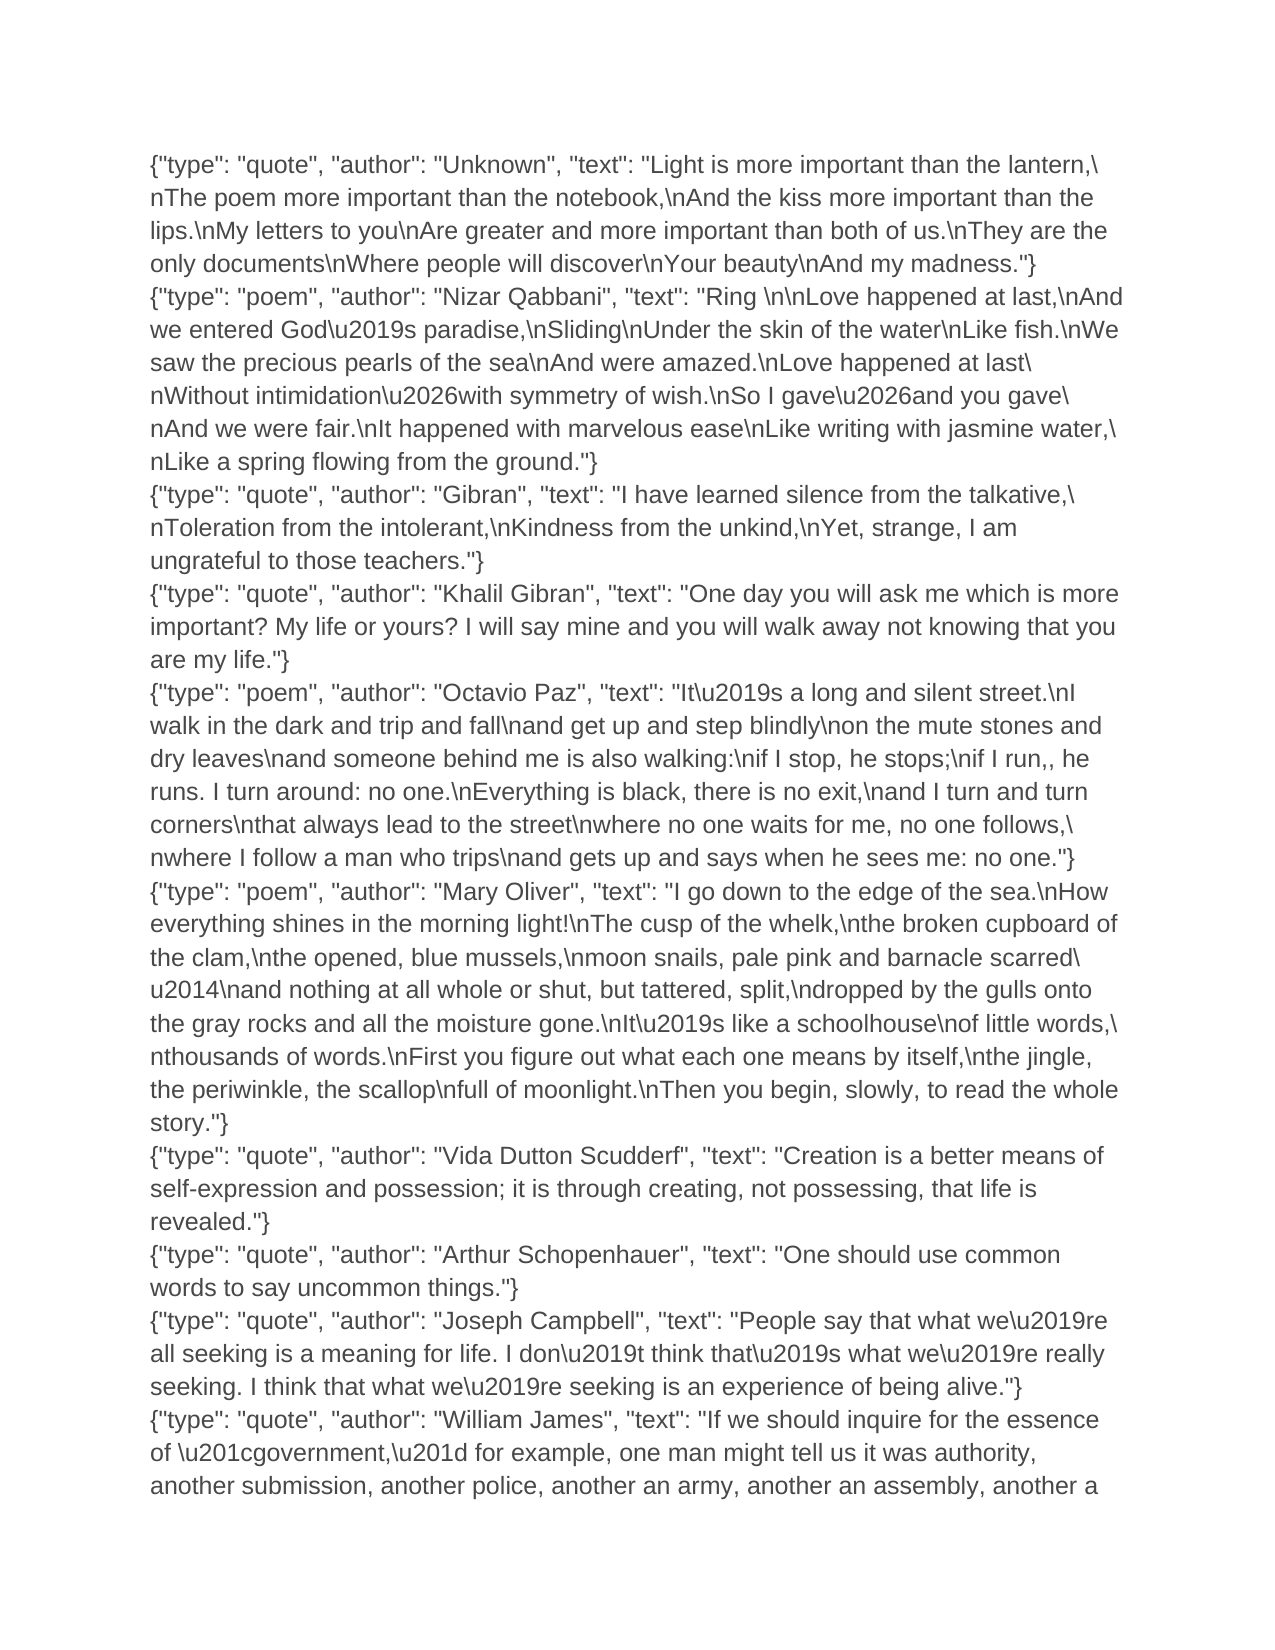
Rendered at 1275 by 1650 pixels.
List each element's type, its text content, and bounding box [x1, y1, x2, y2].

text {"type": "quote", "author": "Joseph Campbell", "text": "People say that what we\u2019re all seeking is a meaning for life. I don\u2019t think that\u2019s what we\u2019re really seeking. I think that what we\u2019re seeking is an experience of being alive."} [150, 1306, 1125, 1401]
text {"type": "quote", "author": "Vida Dutton Scudderf", "text": "Creation is a better means of self-expression and possession; it is through creating, not possessing, that life is revealed."} [150, 1141, 1125, 1235]
text {"type": "quote", "author": "Unknown", "text": "Light is more important than the lantern,\nThe poem more important than the notebook,\nAnd the kiss more important than the lips.\nMy letters to you\nAre greater and more important than both of us.\nThey are the only documents\nWhere people will discover\nYour beauty\nAnd my madness."} [150, 150, 1125, 278]
text {"type": "quote", "author": "Gibran", "text": "I have learned silence from the talkative,\nToleration from the intolerant,\nKindness from the unkind,\nYet, strange, I am ungrateful to those teachers."} [150, 480, 1125, 575]
text {"type": "quote", "author": "Arthur Schopenhauer", "text": "One should use common words to say uncommon things."} [150, 1240, 1125, 1301]
text {"type": "poem", "author": "Mary Oliver", "text": "I go down to the edge of the sea.\nHow everything shines in the morning light!\nThe cusp of the whelk,\nthe broken cupboard of the clam,\nthe opened, blue mussels,\nmoon snails, pale pink and barnacle scarred\u2014\nand nothing at all whole or shut, but tattered, split,\ndropped by the gulls onto the gray rocks and all the moisture gone.\nIt\u2019s like a schoolhouse\nof little words,\nthousands of words.\nFirst you figure out what each one means by itself,\nthe jingle, the periwinkle, the scallop\nfull of moonlight.\nThen you begin, slowly, to read the whole story."} [150, 876, 1125, 1136]
text {"type": "quote", "author": "Khalil Gibran", "text": "One day you will ask me which is more important? My life or yours? I will say mine and you will walk away not knowing that you are my life."} [150, 579, 1125, 674]
text {"type": "poem", "author": "Octavio Paz", "text": "It\u2019s a long and silent street.\nI walk in the dark and trip and fall\nand get up and step blindly\non the mute stones and dry leaves\nand someone behind me is also walking:\nif I stop, he stops;\nif I run,, he runs. I turn around: no one.\nEverything is black, there is no exit,\nand I turn and turn corners\nthat always lead to the street\nwhere no one waits for me, no one follows,\nwhere I follow a man who trips\nand gets up and says when he sees me: no one."} [150, 678, 1125, 872]
text {"type": "poem", "author": "Nizar Qabbani", "text": "Ring \n\nLove happened at last,\nAnd we entered God\u2019s paradise,\nSliding\nUnder the skin of the water\nLike fish.\nWe saw the precious pearls of the sea\nAnd were amazed.\nLove happened at last\nWithout intimidation\u2026with symmetry of wish.\nSo I gave\u2026and you gave\nAnd we were fair.\nIt happened with marvelous ease\nLike writing with jasmine water,\nLike a spring flowing from the ground."} [150, 282, 1125, 476]
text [150, 1405, 1125, 1499]
